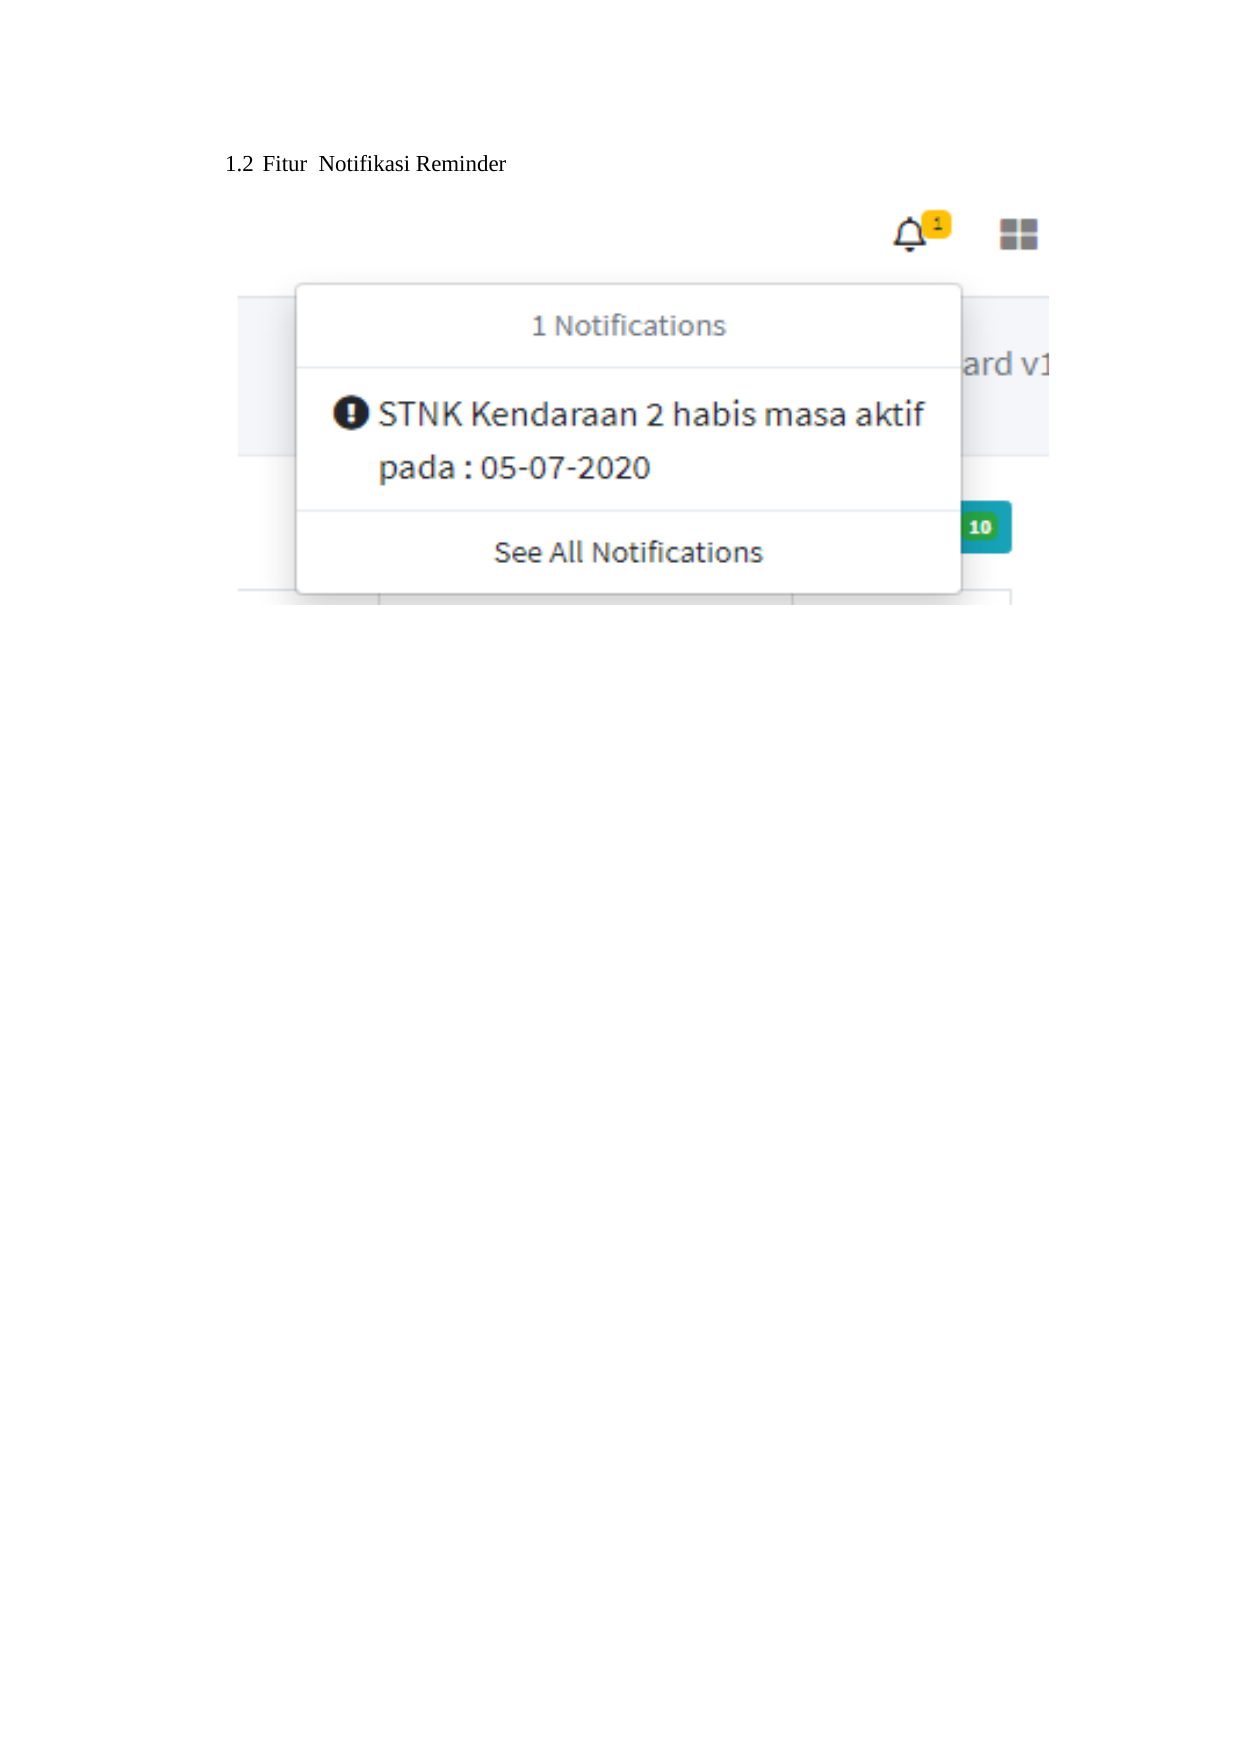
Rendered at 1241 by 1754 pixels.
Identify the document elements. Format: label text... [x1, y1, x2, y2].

picture [237, 182, 1050, 605]
list Fitur Notifikasi Reminder [225, 150, 1090, 176]
